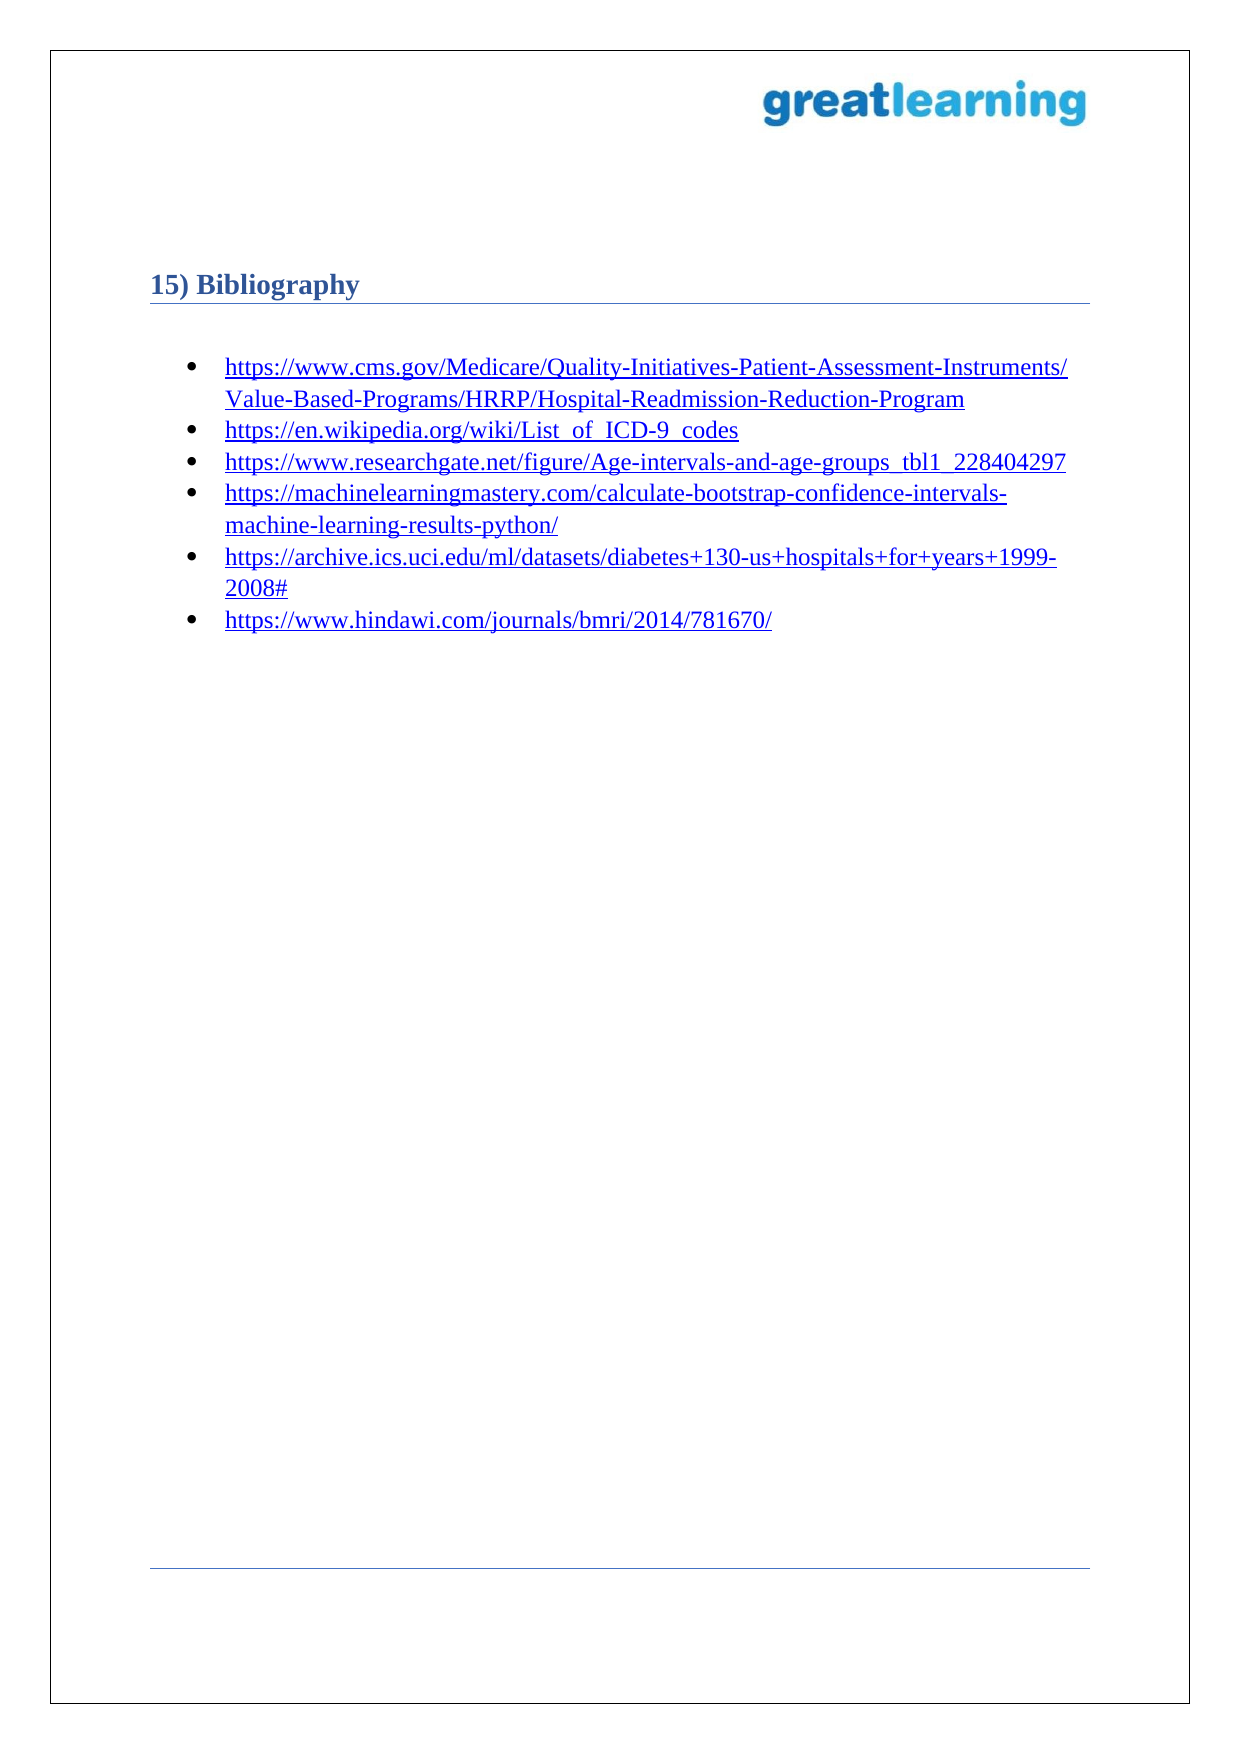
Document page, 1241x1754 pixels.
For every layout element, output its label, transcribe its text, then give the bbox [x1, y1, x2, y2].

list https://archive.ics.uci.edu/ml/datasets/diabetes+130-us+hospitals+for+years+1999-2008# [187, 542, 1090, 602]
subtitle 15) Bibliography [150, 267, 1090, 303]
list https://machinelearningmastery.com/calculate-bootstrap-confidence-intervals-machine-learning-results-python/ [187, 478, 1090, 539]
list https://www.researchgate.net/figure/Age-intervals-and-age-groups_tbl1_228404297 [187, 447, 1090, 476]
list https://www.hindawi.com/journals/bmri/2014/781670/ [187, 605, 1090, 633]
list https://www.cms.gov/Medicare/Quality-Initiatives-Patient-Assessment-Instruments/Value-Based-Programs/HRRP/Hospital-Readmission-Reduction-Program [187, 352, 1090, 412]
picture [757, 73, 1091, 133]
list https://en.wikipedia.org/wiki/List_of_ICD-9_codes [187, 415, 1090, 444]
